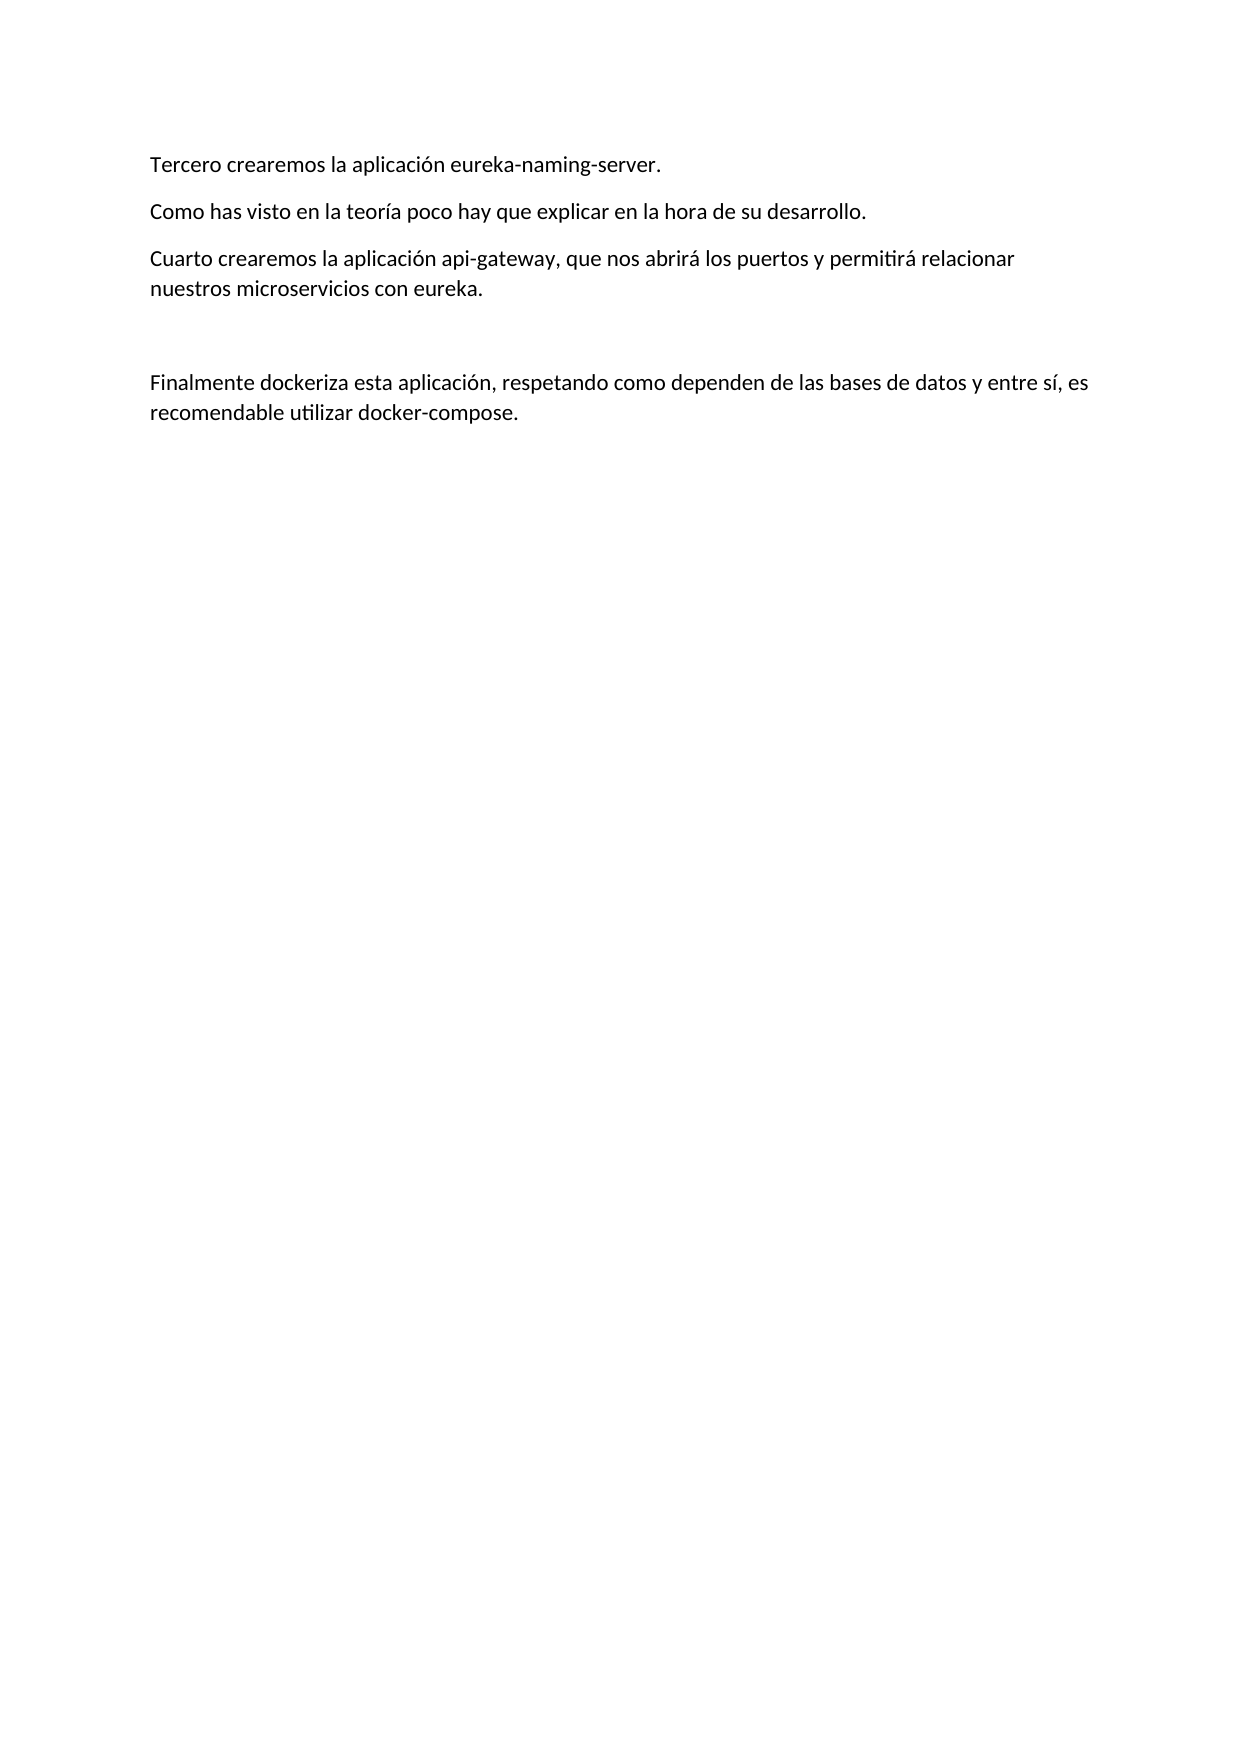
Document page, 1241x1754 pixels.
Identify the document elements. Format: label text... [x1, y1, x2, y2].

text Cuarto crearemos la aplicación api-gateway, que nos abrirá los puertos y permitirá relacionar nuestros microservicios con eureka. [150, 244, 1090, 302]
text Tercero crearemos la aplicación eureka-naming-server. [150, 150, 1090, 178]
text Finalmente dockeriza esta aplicación, respetando como dependen de las bases de datos y entre sí, es recomendable utilizar docker-compose. [150, 368, 1090, 426]
text Como has visto en la teoría poco hay que explicar en la hora de su desarrollo. [150, 197, 1090, 225]
